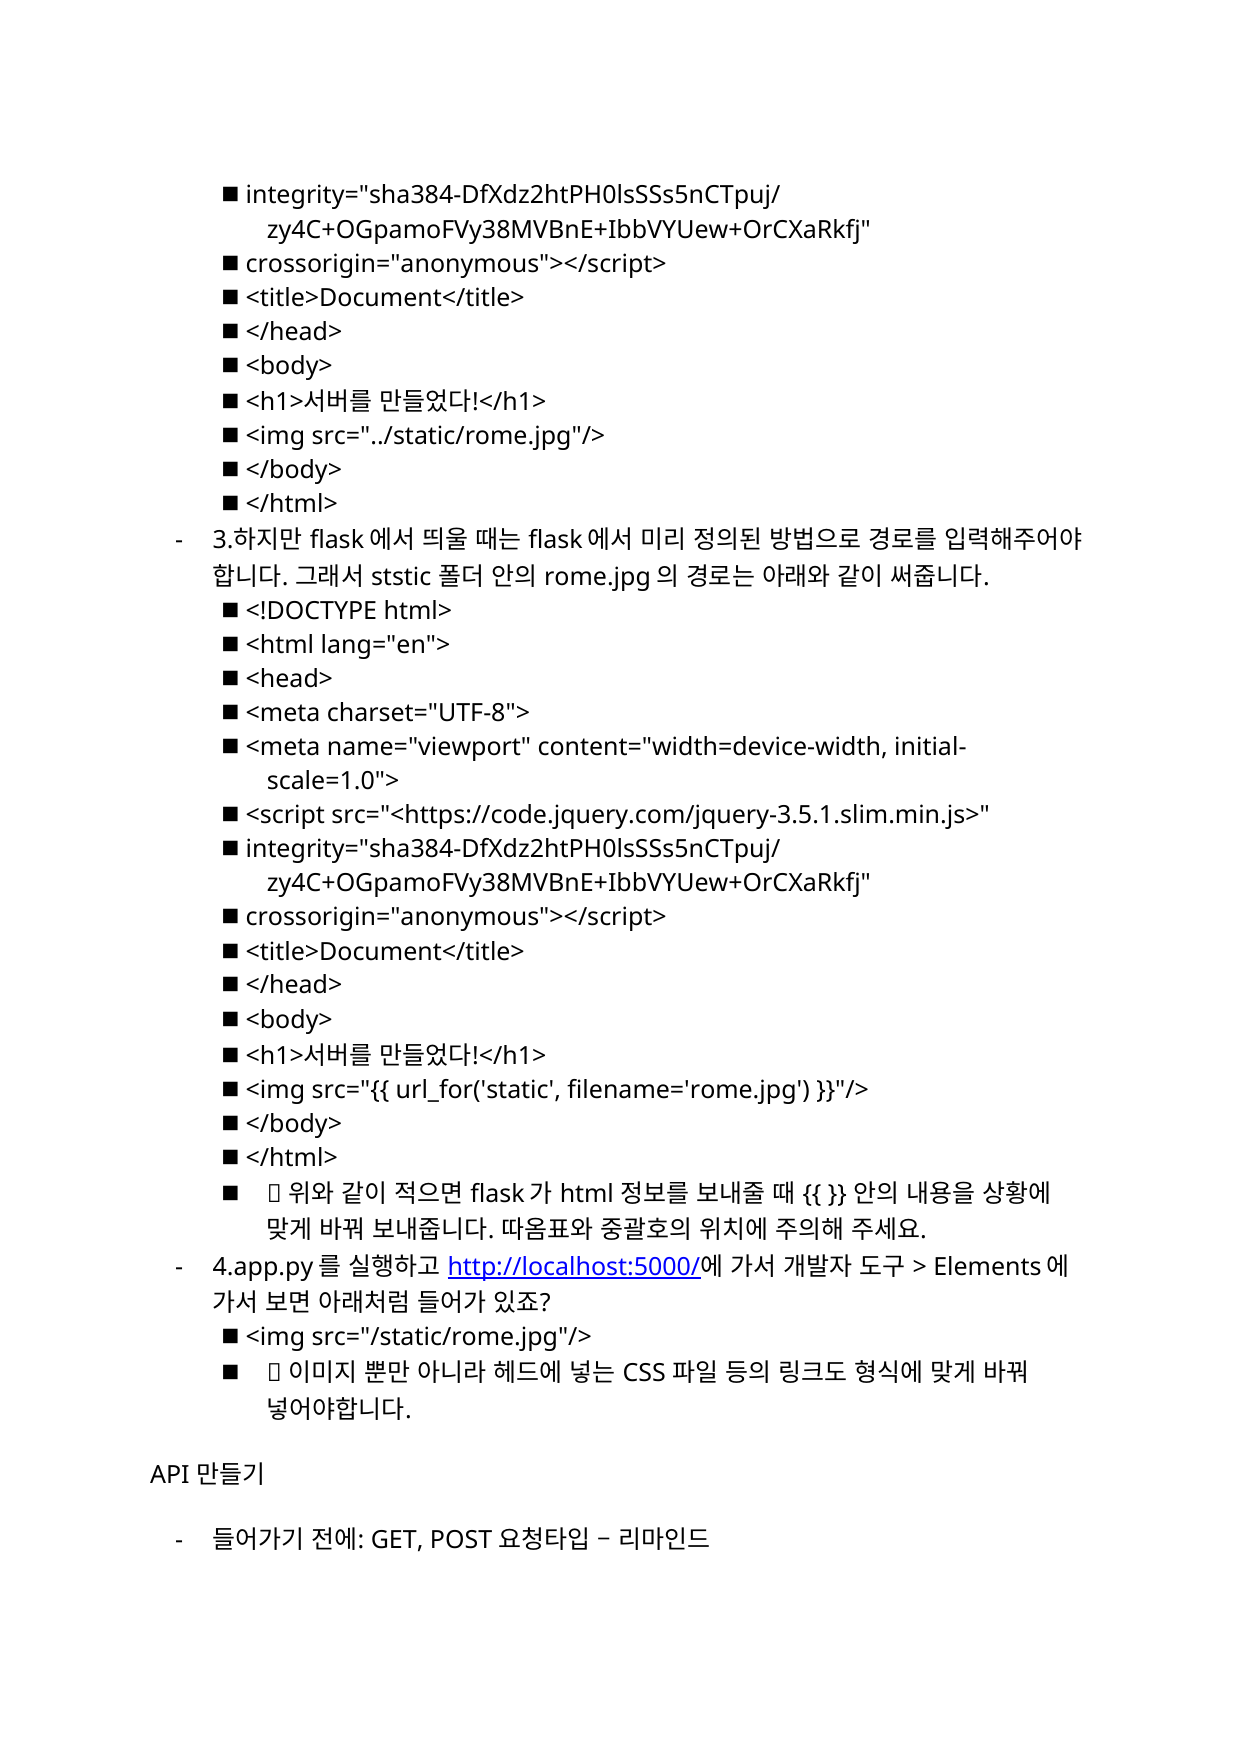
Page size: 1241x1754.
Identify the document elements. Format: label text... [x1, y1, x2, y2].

list <meta charset="UTF-8"> [221, 695, 1090, 729]
list integrity="sha384-DfXdz2htPH0lsSSs5nCTpuj/zy4C+OGpamoFVy38MVBnE+IbbVYUew+OrCXaRkfj" [221, 831, 1090, 899]
list 3.하지만 flask에서 띄울 때는 flask에서 미리 정의된 방법으로 경로를 입력해주어야 합니다. 그래서 ststic 폴더 안의 rome.jpg의 경로는 아래와 같이 써줍니다. [175, 520, 1090, 592]
list </head> [221, 313, 1090, 347]
list <h1>서버를 만들었다!</h1> [221, 382, 1090, 418]
list <img src="/static/rome.jpg"/> [221, 1319, 1090, 1353]
list 💡 위와 같이 적으면 flask가 html 정보를 보내줄 때 {{ }} 안의 내용을 상황에 맞게 바꿔 보내줍니다. 따옴표와 중괄호의 위치에 주의해 주세요. [221, 1174, 1090, 1246]
list </body> [221, 1106, 1090, 1140]
list <script src="<https://code.jquery.com/jquery-3.5.1.slim.min.js>" [221, 797, 1090, 831]
list 💡 이미지 뿐만 아니라 헤드에 넣는 CSS 파일 등의 링크도 형식에 맞게 바꿔 넣어야합니다. [221, 1353, 1090, 1425]
list </html> [221, 486, 1090, 520]
list 4.app.py를 실행하고 http://localhost:5000/에 가서 개발자 도구 > Elements에 가서 보면 아래처럼 들어가 있죠? [175, 1246, 1090, 1319]
list <head> [221, 661, 1090, 695]
list <img src="{{ url_for('static', filename='rome.jpg') }}"/> [221, 1072, 1090, 1106]
list </html> [221, 1140, 1090, 1174]
list integrity="sha384-DfXdz2htPH0lsSSs5nCTpuj/zy4C+OGpamoFVy38MVBnE+IbbVYUew+OrCXaRkfj" [221, 177, 1090, 245]
list <title>Document</title> [221, 279, 1090, 313]
list <html lang="en"> [221, 627, 1090, 661]
list crossorigin="anonymous"></script> [221, 899, 1090, 933]
list 들어가기 전에: GET, POST 요청타입 – 리마인드 [175, 1520, 1090, 1556]
list <h1>서버를 만들었다!</h1> [221, 1035, 1090, 1072]
list </head> [221, 967, 1090, 1001]
list <!DOCTYPE html> [221, 592, 1090, 627]
list <img src="../static/rome.jpg"/> [221, 418, 1090, 452]
list </body> [221, 452, 1090, 486]
list crossorigin="anonymous"></script> [221, 245, 1090, 279]
list <meta name="viewport" content="width=device-width, initial-scale=1.0"> [221, 729, 1090, 797]
list <body> [221, 1001, 1090, 1035]
list <title>Document</title> [221, 933, 1090, 967]
list <body> [221, 347, 1090, 382]
text API 만들기 [150, 1454, 1090, 1491]
